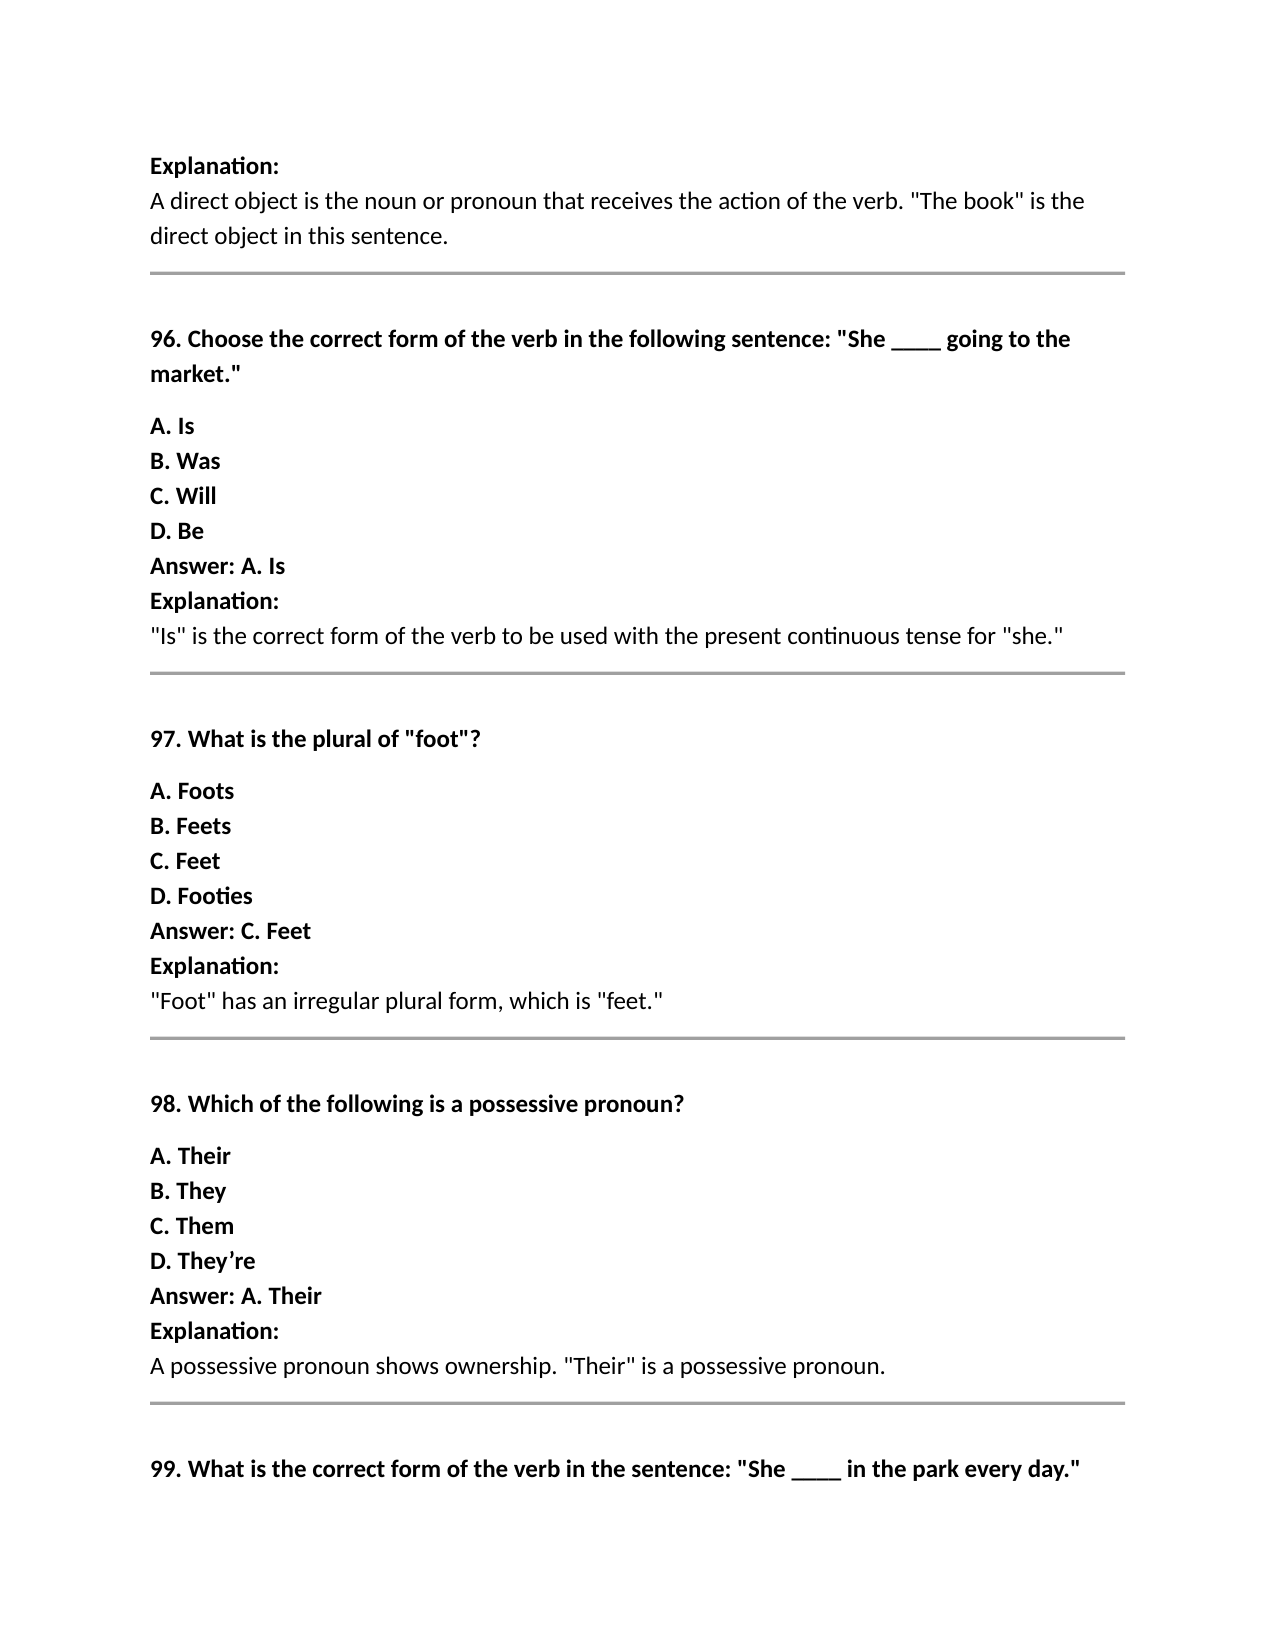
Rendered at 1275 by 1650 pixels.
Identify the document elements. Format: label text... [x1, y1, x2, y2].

text 96. Choose the correct form of the verb in the following sentence: "She ____ going to the market." [150, 323, 1125, 389]
text 99. What is the correct form of the verb in the sentence: "She ____ in the park every day." [150, 1453, 1125, 1484]
text A. Is B. Was C. Will D. Be Answer: A. Is Explanation: "Is" is the correct form of the verb to be used with the present continuous tense for "she." [150, 410, 1125, 651]
text A. Foots B. Feets C. Feet D. Footies Answer: C. Feet Explanation: "Foot" has an irregular plural form, which is "feet." [150, 775, 1125, 1016]
text A. Their B. They C. Them D. They’re Answer: A. Their Explanation: A possessive pronoun shows ownership. "Their" is a possessive pronoun. [150, 1140, 1125, 1381]
text 98. Which of the following is a possessive pronoun? [150, 1088, 1125, 1119]
text 97. What is the plural of "foot"? [150, 723, 1125, 754]
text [150, 150, 1125, 251]
